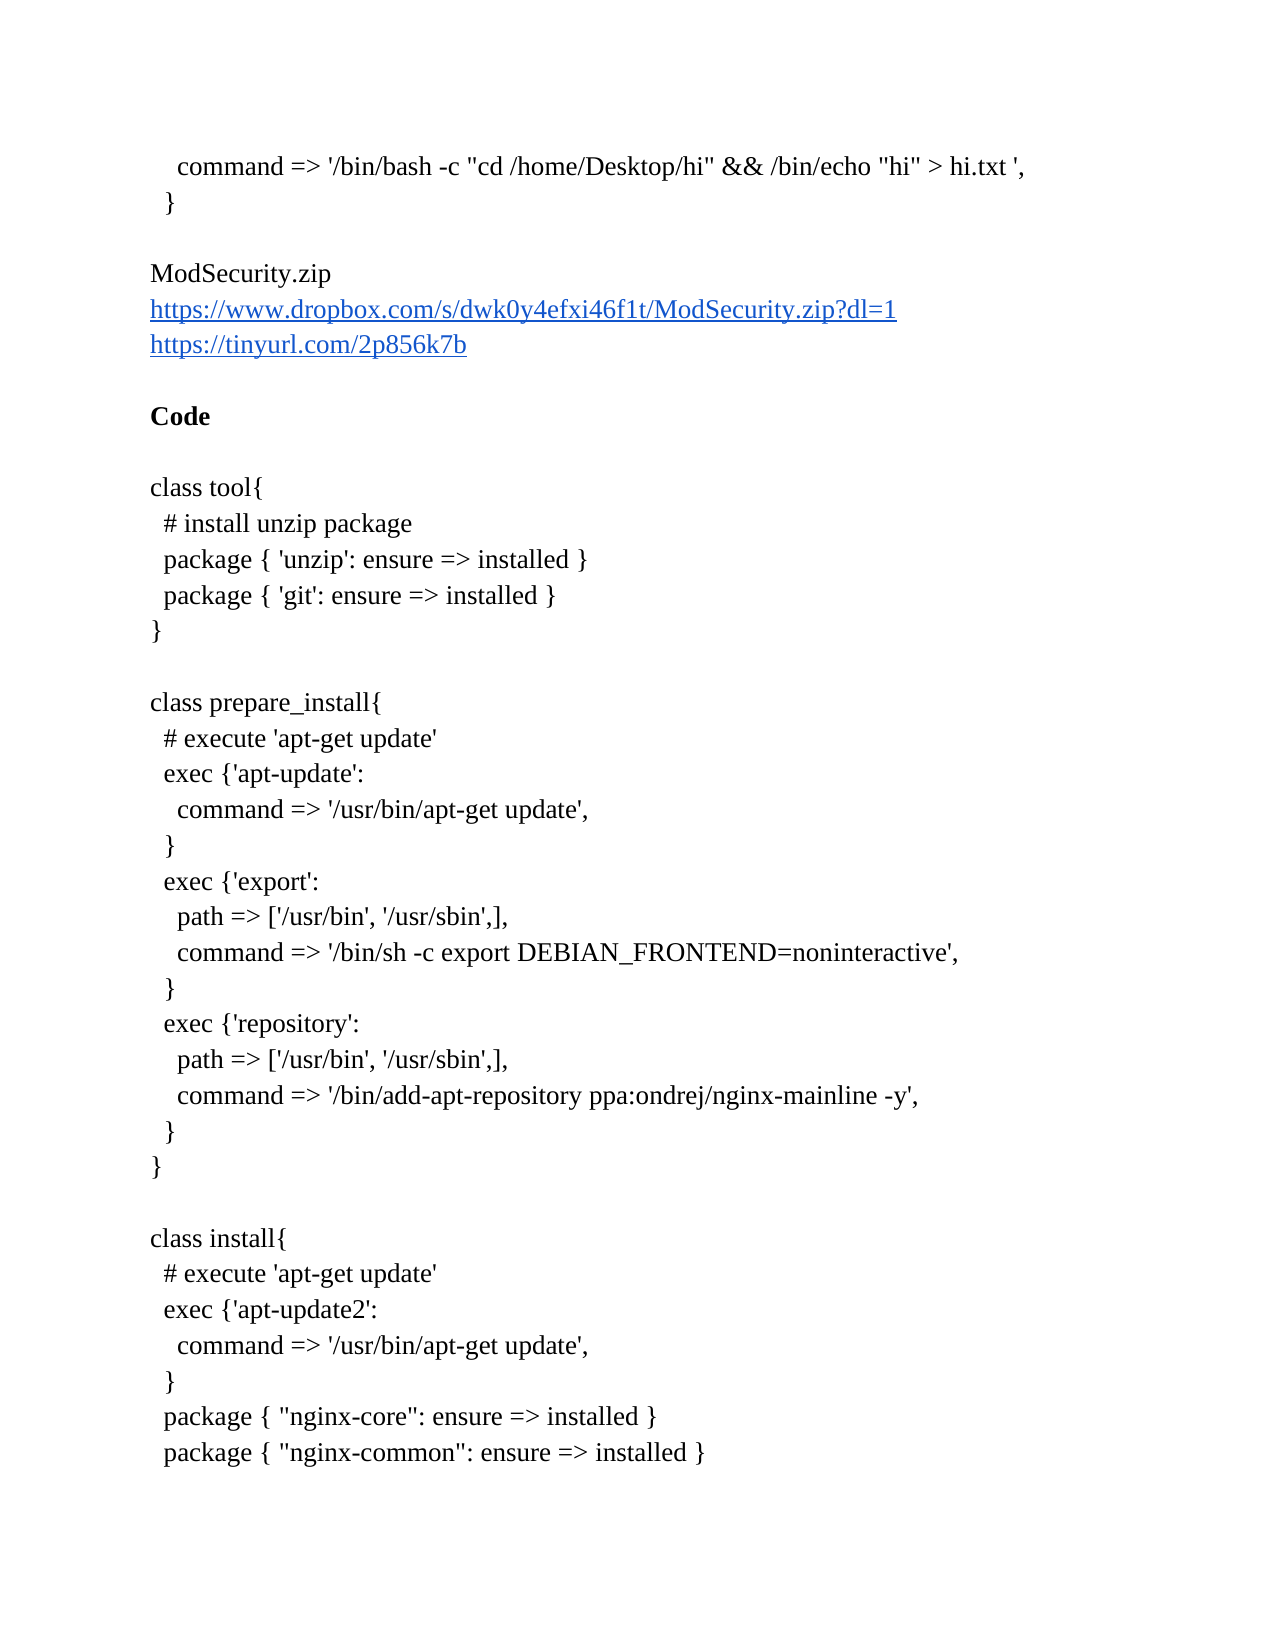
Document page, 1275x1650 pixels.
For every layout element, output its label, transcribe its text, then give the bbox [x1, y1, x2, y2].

text } [150, 186, 1125, 217]
text command => '/bin/bash -c "cd /home/Desktop/hi" && /bin/echo "hi" > hi.txt ', [150, 150, 1125, 181]
text class install{ [150, 1222, 1125, 1253]
text # execute 'apt-get update' [150, 1258, 1125, 1289]
text command => '/usr/bin/apt-get update', [150, 1329, 1125, 1360]
text # execute 'apt-get update' [150, 722, 1125, 753]
text command => '/bin/sh -c export DEBIAN_FRONTEND=noninteractive', [150, 936, 1125, 967]
text # install unzip package [150, 507, 1125, 538]
text package { 'git': ensure => installed } [150, 579, 1125, 610]
text exec {'repository': [150, 1007, 1125, 1039]
text } [150, 1150, 1125, 1182]
text class prepare_install{ [150, 686, 1125, 717]
text Code [150, 400, 1125, 431]
text exec {'apt-update': [150, 757, 1125, 788]
text https://tinyurl.com/2p856k7b [150, 329, 1125, 360]
text path => ['/usr/bin', '/usr/sbin',], [150, 1043, 1125, 1074]
text } [150, 829, 1125, 860]
text https://www.dropbox.com/s/dwk0y4efxi46f1t/ModSecurity.zip?dl=1 [150, 293, 1125, 324]
text } [150, 972, 1125, 1003]
text path => ['/usr/bin', '/usr/sbin',], [150, 900, 1125, 931]
text class tool{ [150, 472, 1125, 503]
text package { 'unzip': ensure => installed } [150, 543, 1125, 574]
text exec {'apt-update2': [150, 1293, 1125, 1324]
text } [150, 1115, 1125, 1146]
text command => '/bin/add-apt-repository ppa:ondrej/nginx-mainline -y', [150, 1079, 1125, 1110]
text } [150, 1365, 1125, 1396]
text package { "nginx-core": ensure => installed } [150, 1401, 1125, 1432]
text command => '/usr/bin/apt-get update', [150, 793, 1125, 824]
text package { "nginx-common": ensure => installed } [150, 1436, 1125, 1467]
text ModSecurity.zip [150, 257, 1125, 288]
text exec {'export': [150, 864, 1125, 896]
text } [150, 614, 1125, 646]
